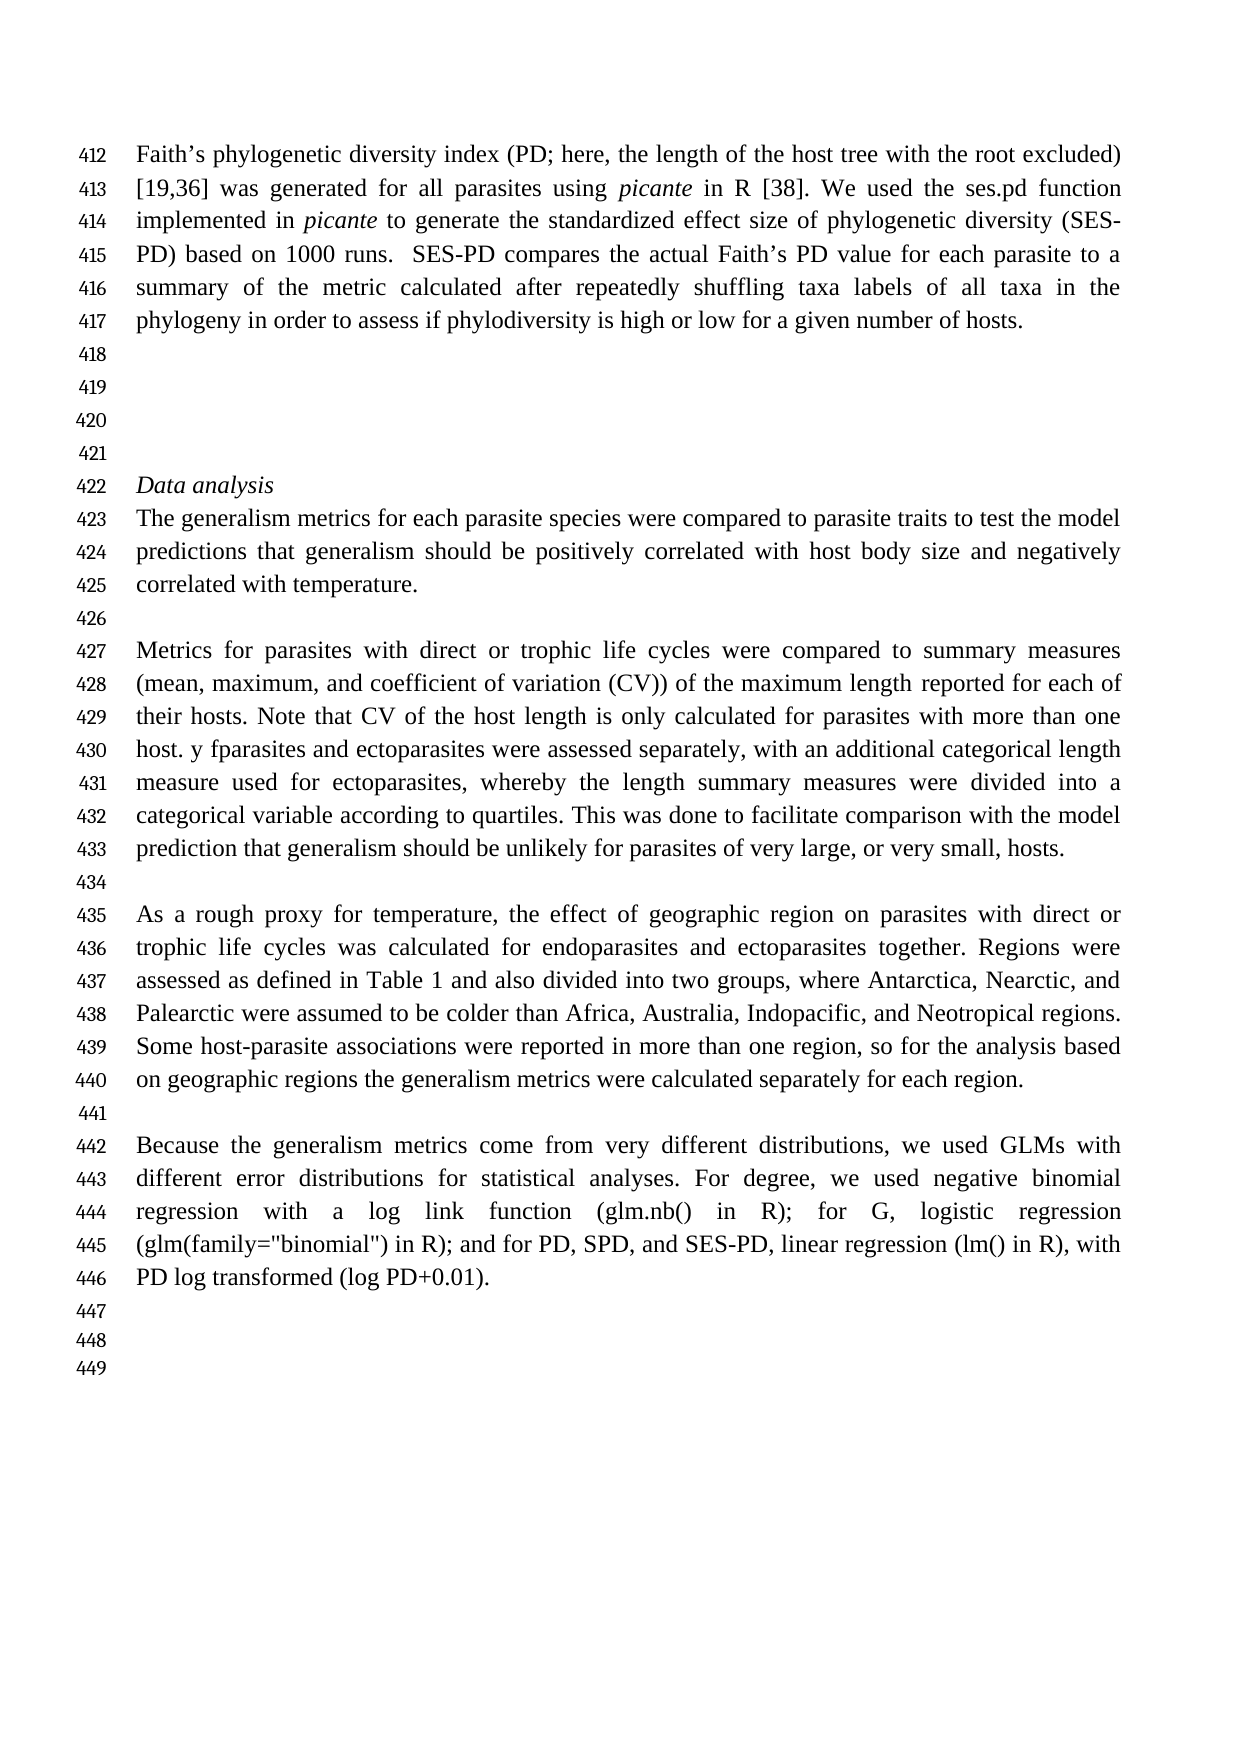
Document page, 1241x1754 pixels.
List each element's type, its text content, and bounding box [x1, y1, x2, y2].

text The generalism metrics for each parasite species were compared to parasite traits to test the model predictions that generalism should be positively correlated with host body size and negatively correlated with temperature. [136, 503, 1122, 598]
text Metrics for parasites with direct or trophic life cycles were compared to summary measures (mean, maximum, and coefficient of variation (CV)) of the maximum length reported for each of their hosts. Note that CV of the host length is only calculated for parasites with more than one host. y fparasites and ectoparasites were assessed separately, with an additional categorical length measure used for ectoparasites, whereby the length summary measures were divided into a categorical variable according to quartiles. This was done to facilitate comparison with the model prediction that generalism should be unlikely for parasites of very large, or very small, hosts. [136, 635, 1122, 862]
text As a rough proxy for temperature, the effect of geographic region on parasites with direct or trophic life cycles was calculated for endoparasites and ectoparasites together. Regions were assessed as defined in Table 1 and also divided into two groups, where Antarctica, Nearctic, and Palearctic were assumed to be colder than Africa, Australia, Indopacific, and Neotropical regions. Some host-parasite associations were reported in more than one region, so for the analysis based on geographic regions the generalism metrics were calculated separately for each region. [136, 899, 1122, 1093]
text Because the generalism metrics come from very different distributions, we used GLMs with different error distributions for statistical analyses. For degree, we used negative binomial regression with a log link function (glm.nb() in R); for G, logistic regression (glm(family="binomial") in R); and for PD, SPD, and SES-PD, linear regression (lm() in R), with PD log transformed (log PD+0.01). [136, 1130, 1122, 1291]
text Faith’s phylogenetic diversity index (PD; here, the length of the host tree with the root excluded) [19,36] was generated for all parasites using picante in R [38]. We used the ses.pd function implemented in picante to generate the standardized effect size of phylogenetic diversity (SES-PD) based on 1000 runs. SES-PD compares the actual Faith’s PD value for each parasite to a summary of the metric calculated after repeatedly shuffling taxa labels of all taxa in the phylogeny in order to assess if phylodiversity is high or low for a given number of hosts. [136, 139, 1122, 333]
text Data analysis [136, 470, 1122, 498]
